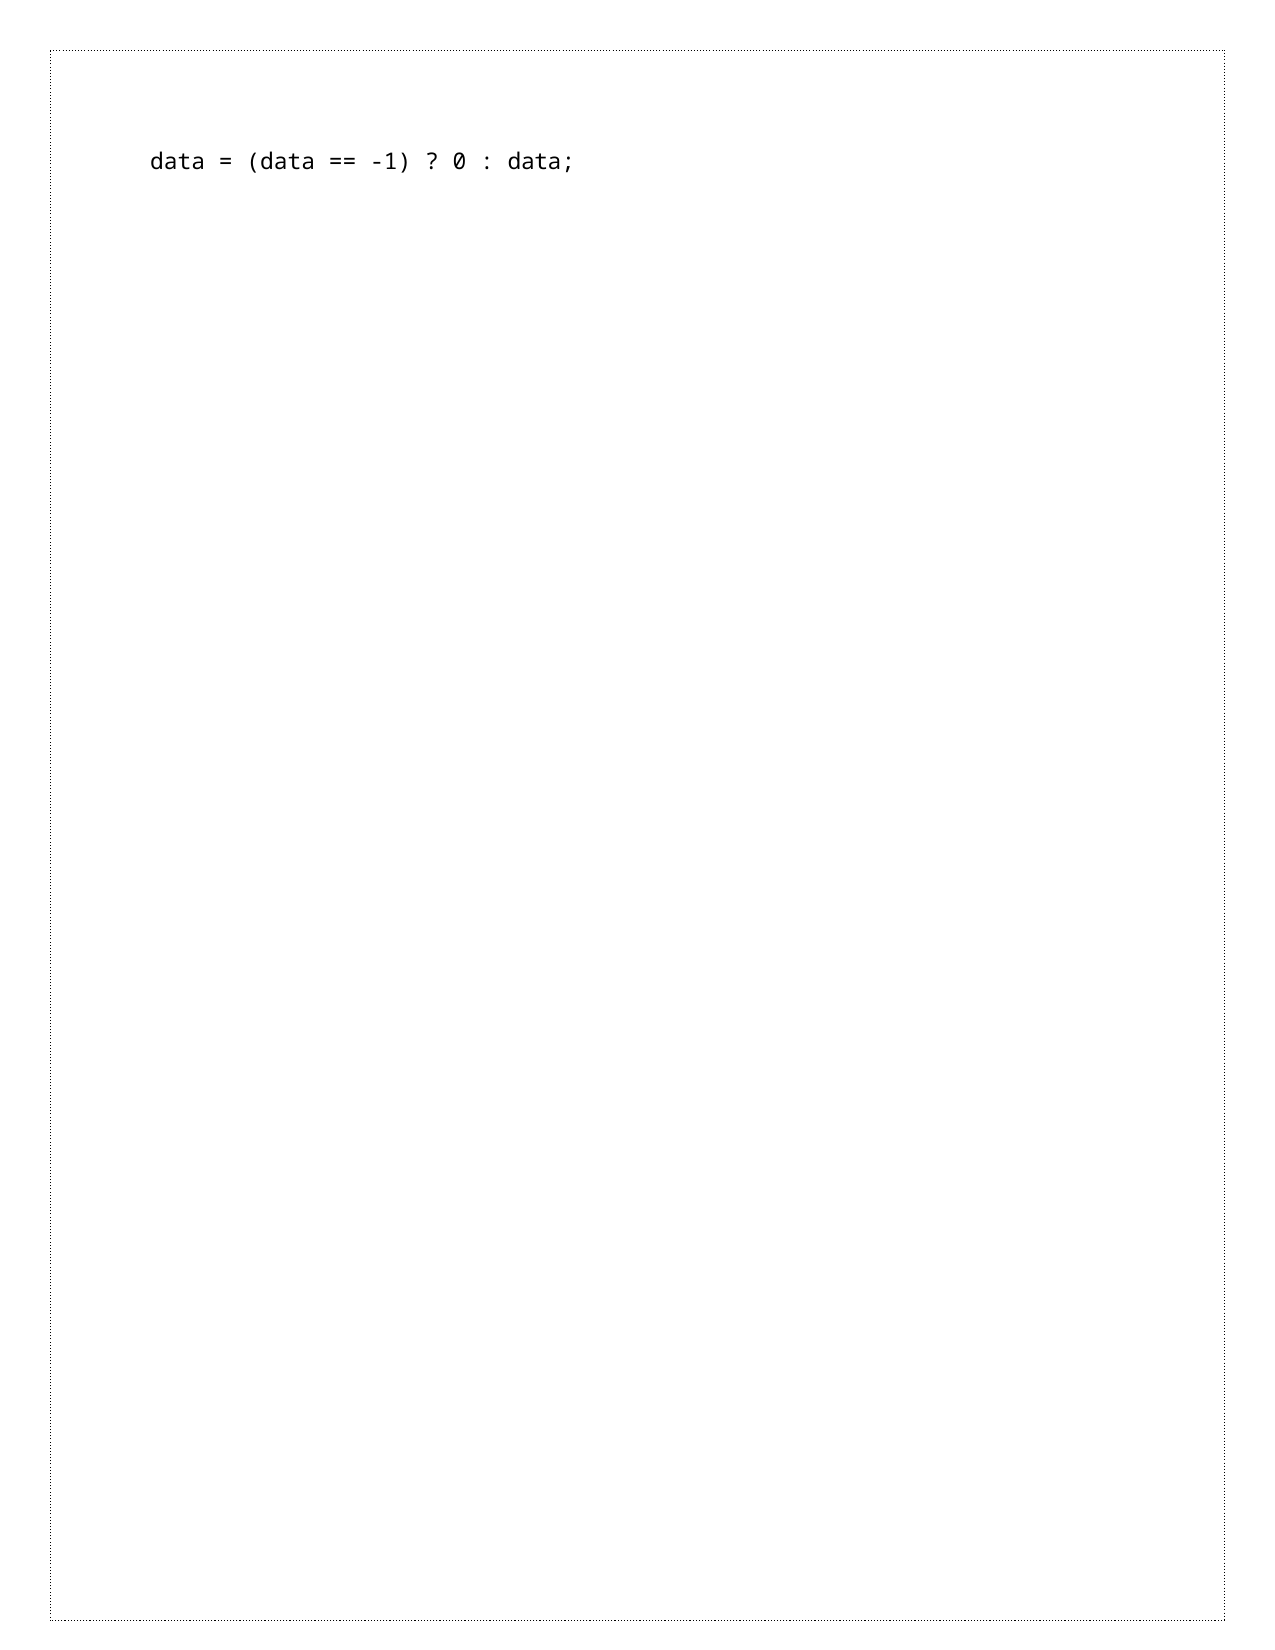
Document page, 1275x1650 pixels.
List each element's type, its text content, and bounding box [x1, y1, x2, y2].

text data = (data == -1) ? 0 : data; [150, 148, 1187, 175]
